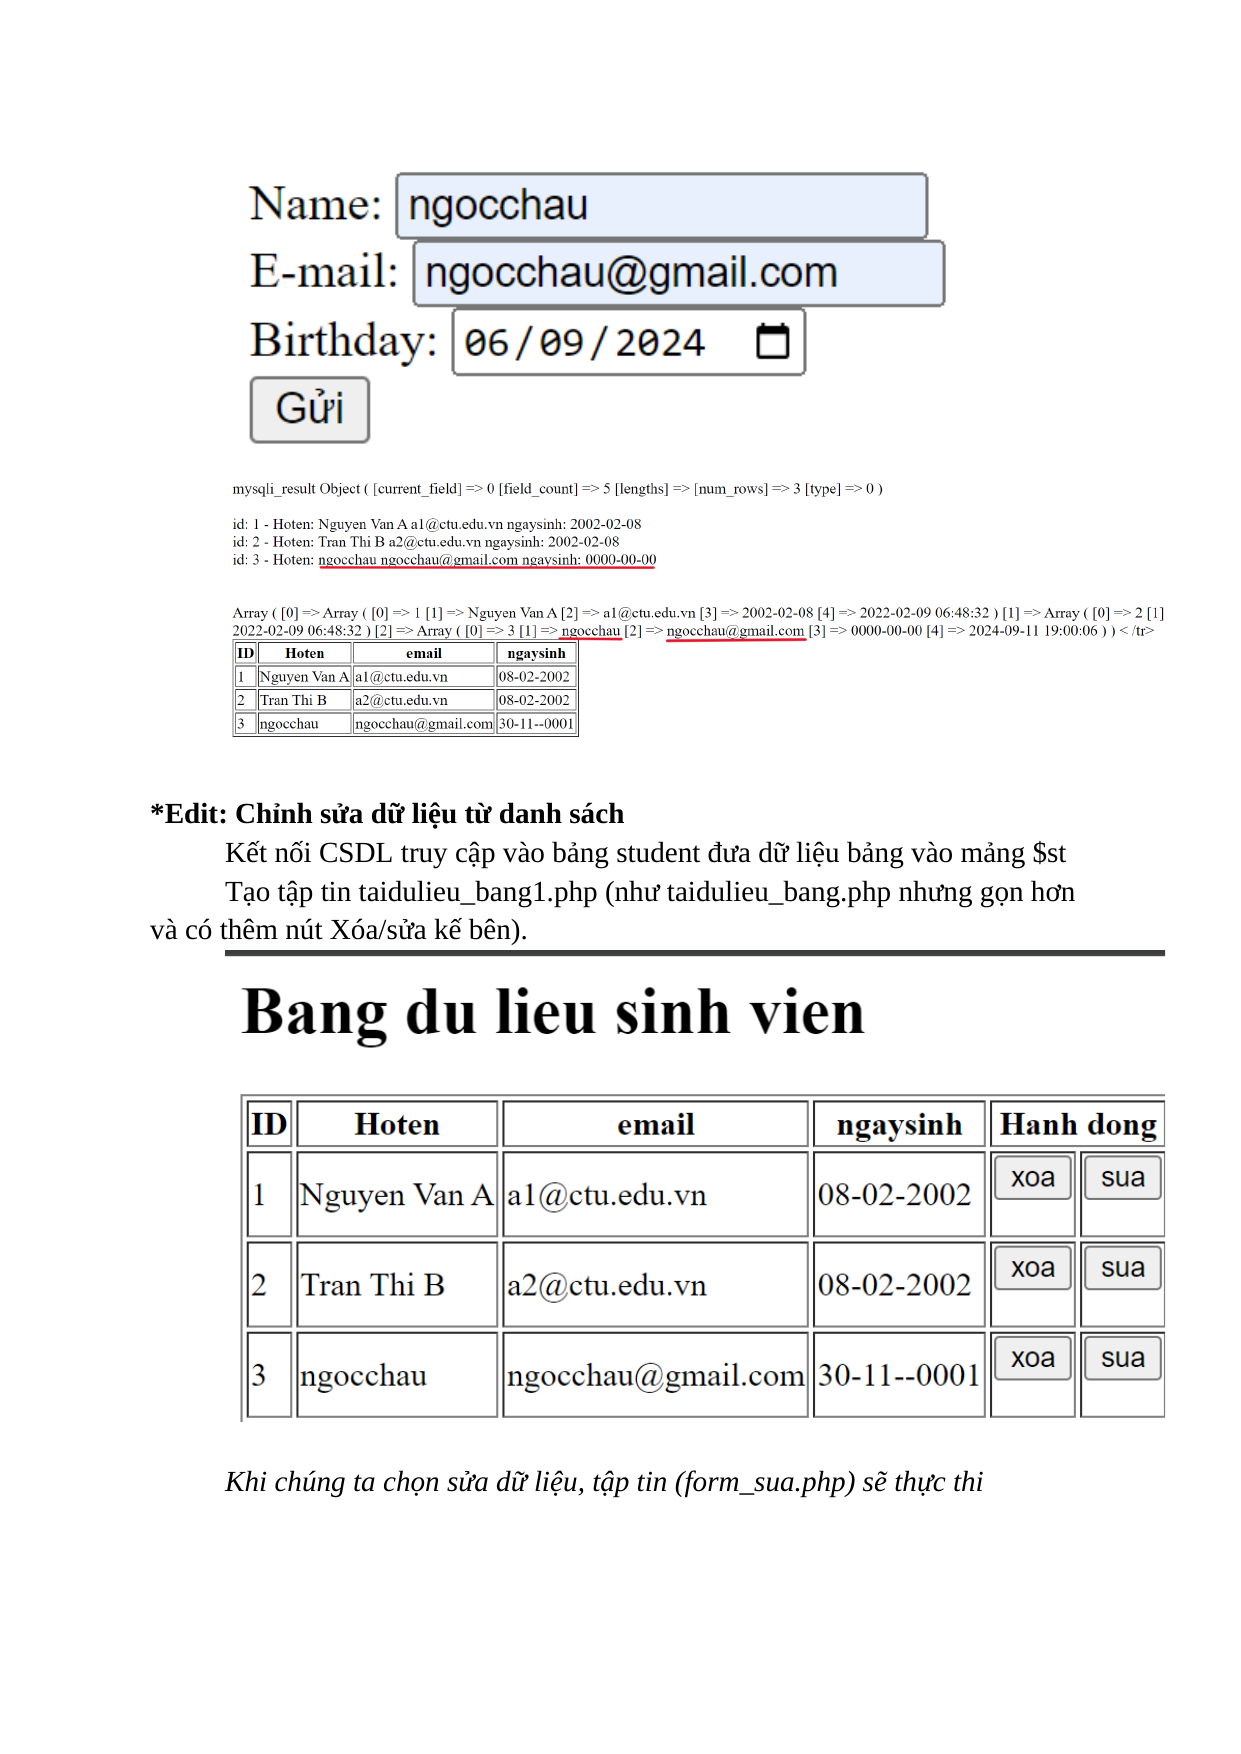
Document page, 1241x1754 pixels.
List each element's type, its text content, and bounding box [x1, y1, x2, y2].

text *Edit: Chỉnh sửa dữ liệu từ danh sách [150, 797, 1090, 830]
text Tạo tập tin taidulieu_bang1.php (như taidulieu_bang.php nhưng gọn hơn và có thêm nút Xóa/sửa kế bên). [150, 874, 1090, 946]
picture [225, 950, 1166, 1422]
text Kết nối CSDL truy cập vào bảng student đưa dữ liệu bảng vào mảng $st [150, 835, 1090, 869]
text Khi chúng ta chọn sửa dữ liệu, tập tin (form_sua.php) sẽ thực thi [150, 1464, 1090, 1497]
picture [225, 472, 1166, 755]
picture [225, 150, 1007, 469]
